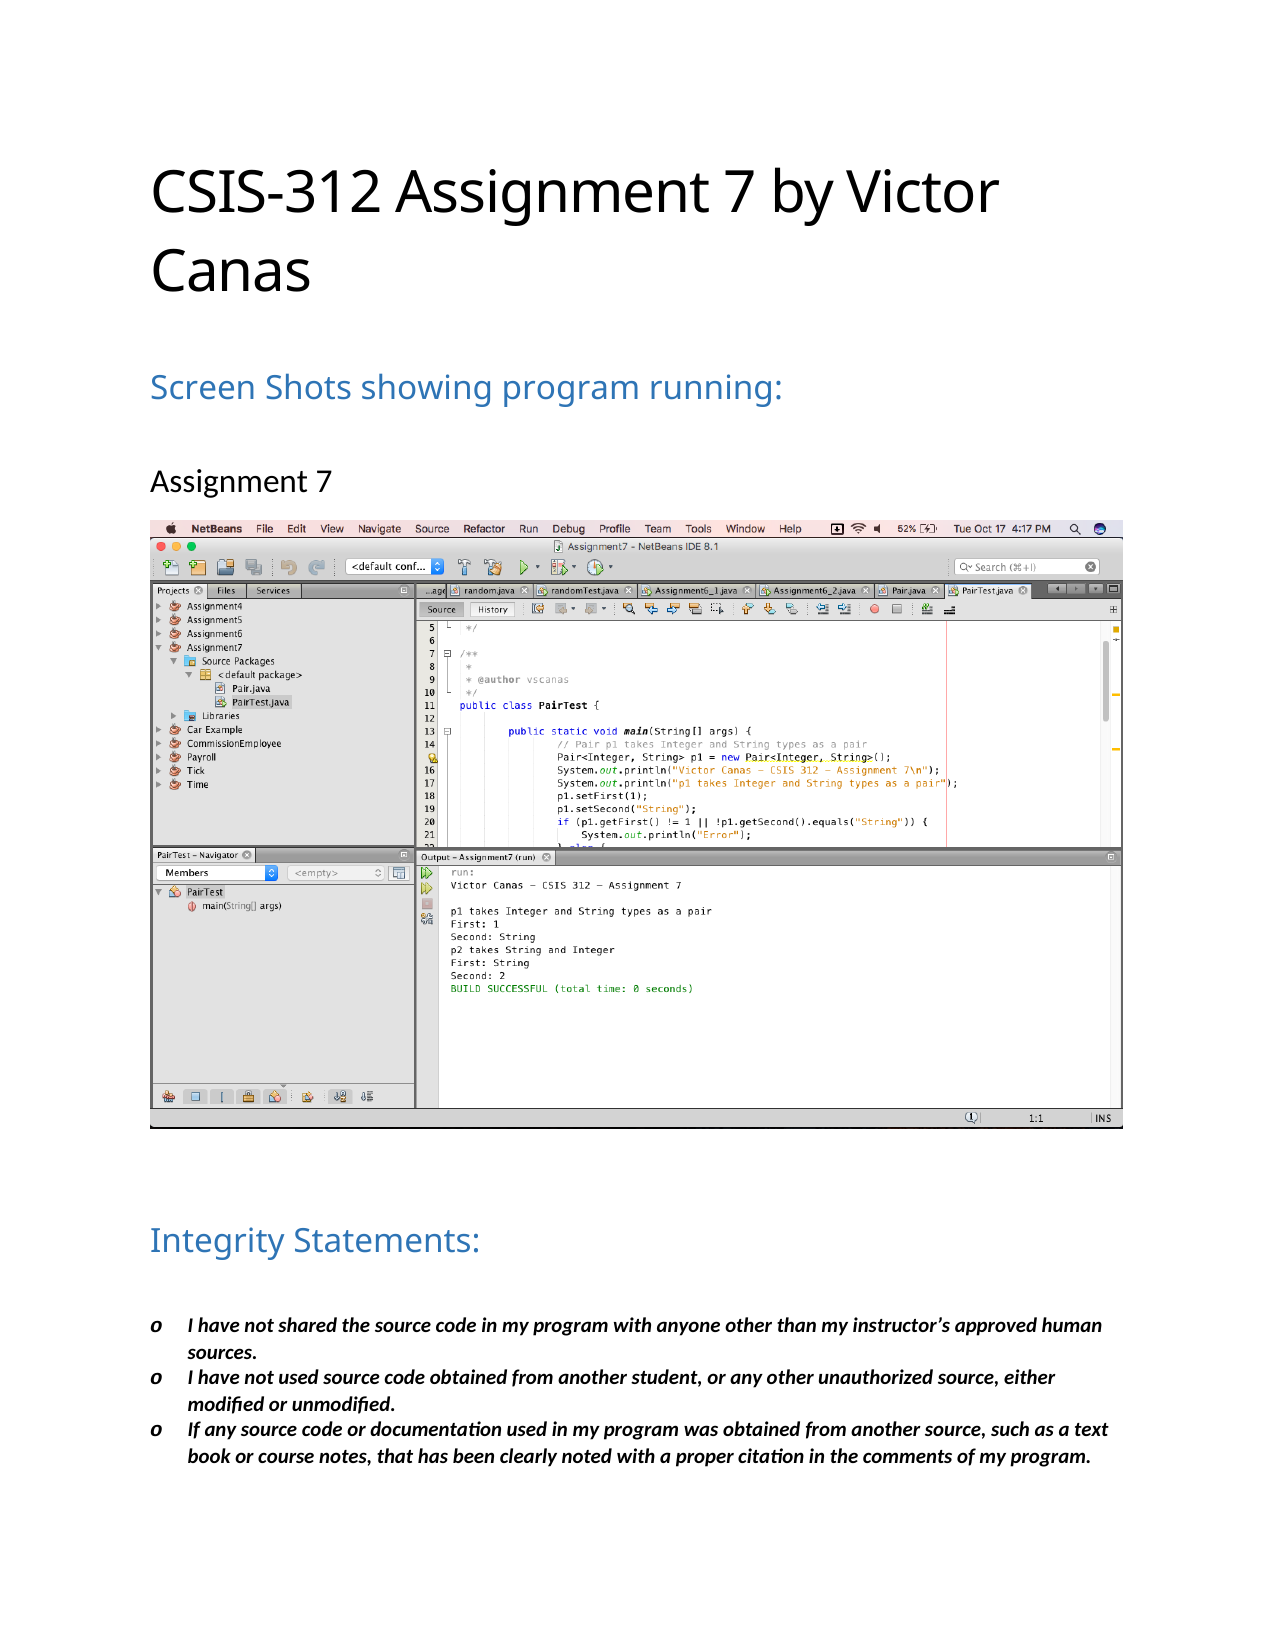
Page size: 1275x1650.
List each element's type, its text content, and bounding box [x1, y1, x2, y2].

list I have not shared the source code in my program with anyone other than my instructor’s approved human sources. [150, 1313, 1125, 1364]
list I have not used source code obtained from another student, or any other unauthorized source, either modified or unmodified. [150, 1364, 1125, 1416]
picture [150, 520, 1123, 1129]
subtitle Screen Shots showing program running: [150, 364, 1125, 409]
text Assignment 7 [150, 460, 1125, 501]
subtitle Integrity Statements: [150, 1217, 1125, 1262]
title CSIS-312 Assignment 7 by Victor Canas [150, 150, 1125, 309]
list If any source code or documentation used in my program was obtained from another source, such as a text book or course notes, that has been clearly noted with a proper citation in the comments of my program. [150, 1416, 1125, 1468]
